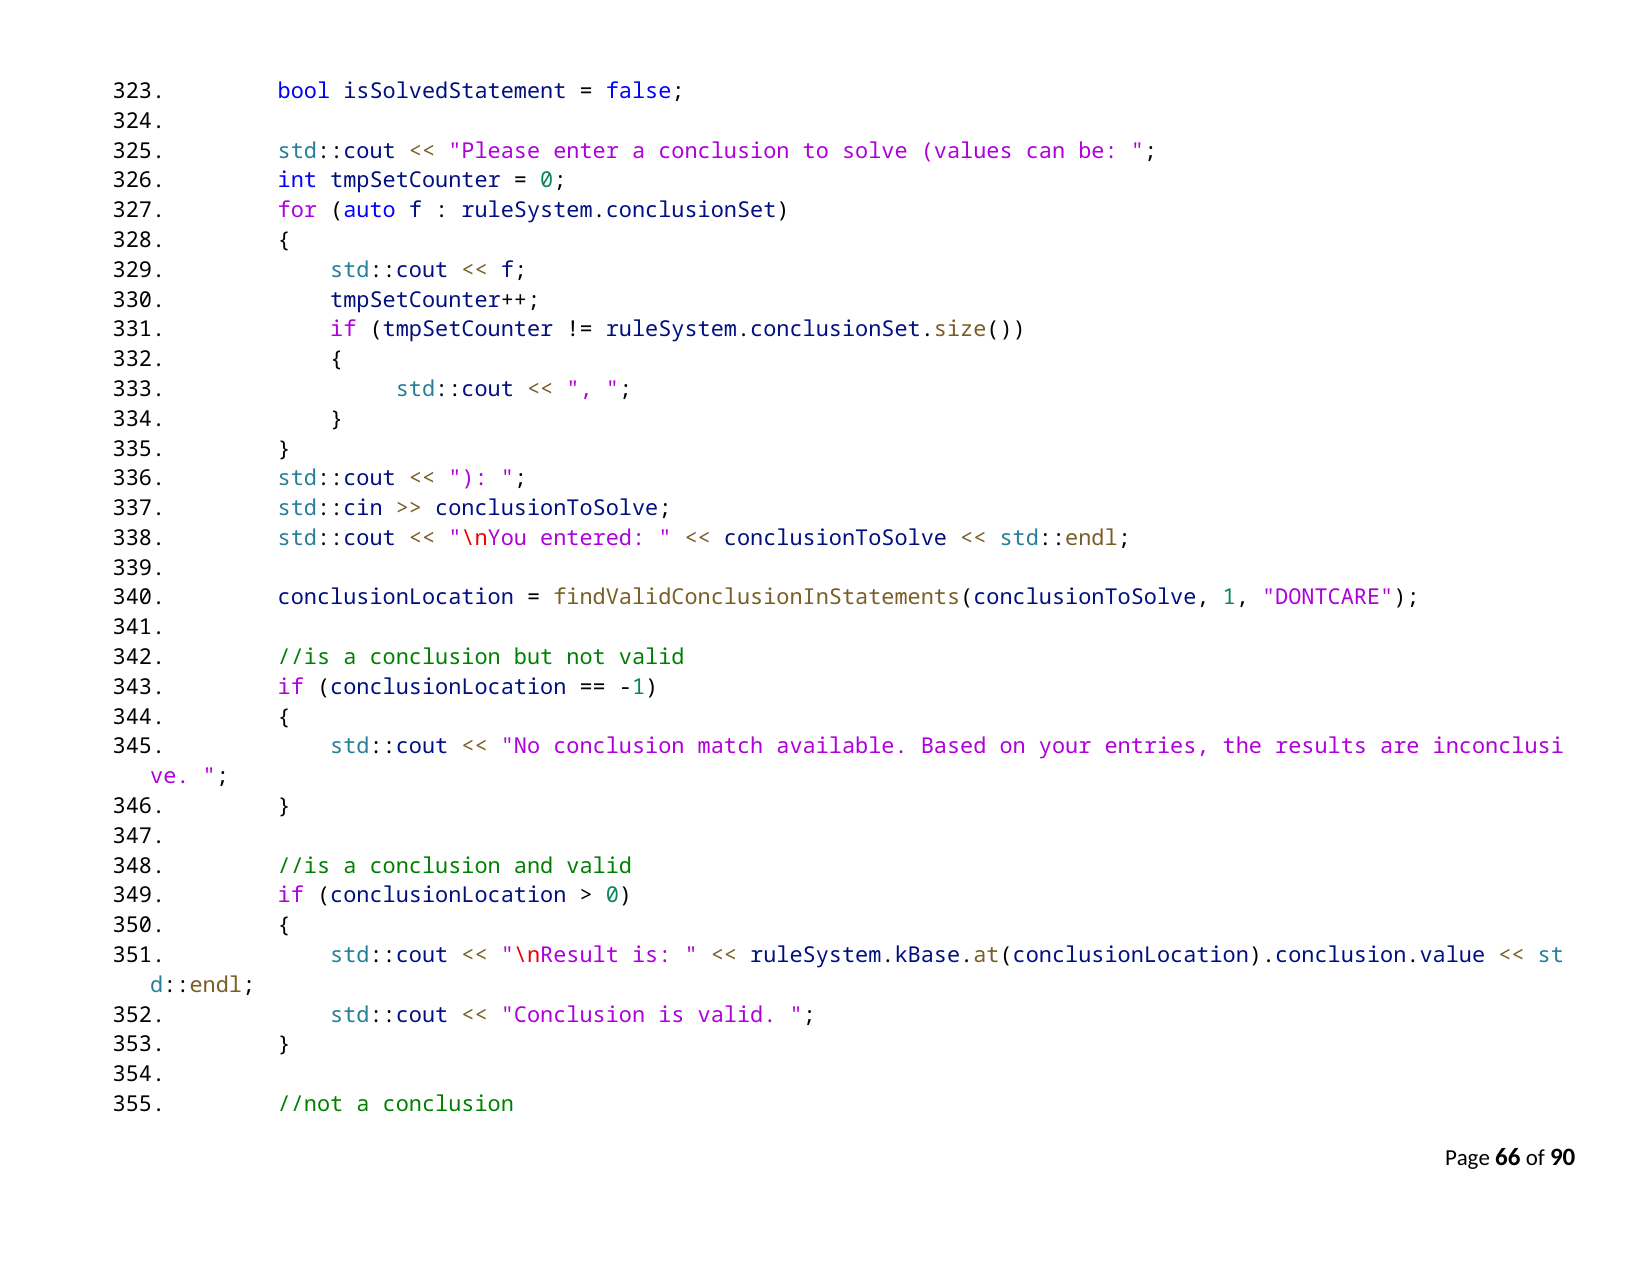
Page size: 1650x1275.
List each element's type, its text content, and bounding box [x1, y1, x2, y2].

text std::cout << "Please enter a conclusion to solve (values can be: "; [112, 134, 1575, 164]
text } [112, 790, 1575, 820]
text { [112, 224, 1575, 254]
text std::cout << "\nYou entered: " << conclusionToSolve << std::endl; [112, 522, 1575, 552]
text tmpSetCounter++; [112, 283, 1575, 313]
text //is a conclusion and valid [112, 849, 1575, 879]
text if (tmpSetCounter != ruleSystem.conclusionSet.size()) [112, 313, 1575, 343]
text } [112, 432, 1575, 462]
text //is a conclusion but not valid [112, 641, 1575, 671]
text for (auto f : ruleSystem.conclusionSet) [112, 194, 1575, 224]
text std::cin >> conclusionToSolve; [112, 492, 1575, 522]
text std::cout << "\nResult is: " << ruleSystem.kBase.at(conclusionLocation).conclusion.value << std::endl; [112, 939, 1575, 998]
text int tmpSetCounter = 0; [112, 164, 1575, 194]
text } [112, 403, 1575, 432]
text if (conclusionLocation > 0) [112, 879, 1575, 909]
text std::cout << "Conclusion is valid. "; [112, 998, 1575, 1028]
text std::cout << ", "; [112, 373, 1575, 403]
text { [112, 343, 1575, 373]
text std::cout << "No conclusion match available. Based on your entries, the results are inconclusive. "; [112, 730, 1575, 790]
text { [112, 909, 1575, 939]
text //not a conclusion [112, 1088, 1575, 1118]
text } [112, 1028, 1575, 1058]
text conclusionLocation = findValidConclusionInStatements(conclusionToSolve, 1, "DONTCARE"); [112, 581, 1575, 611]
text std::cout << f; [112, 254, 1575, 283]
text { [112, 701, 1575, 730]
text std::cout << "): "; [112, 462, 1575, 492]
text if (conclusionLocation == -1) [112, 671, 1575, 701]
text bool isSolvedStatement = false; [112, 75, 1575, 105]
